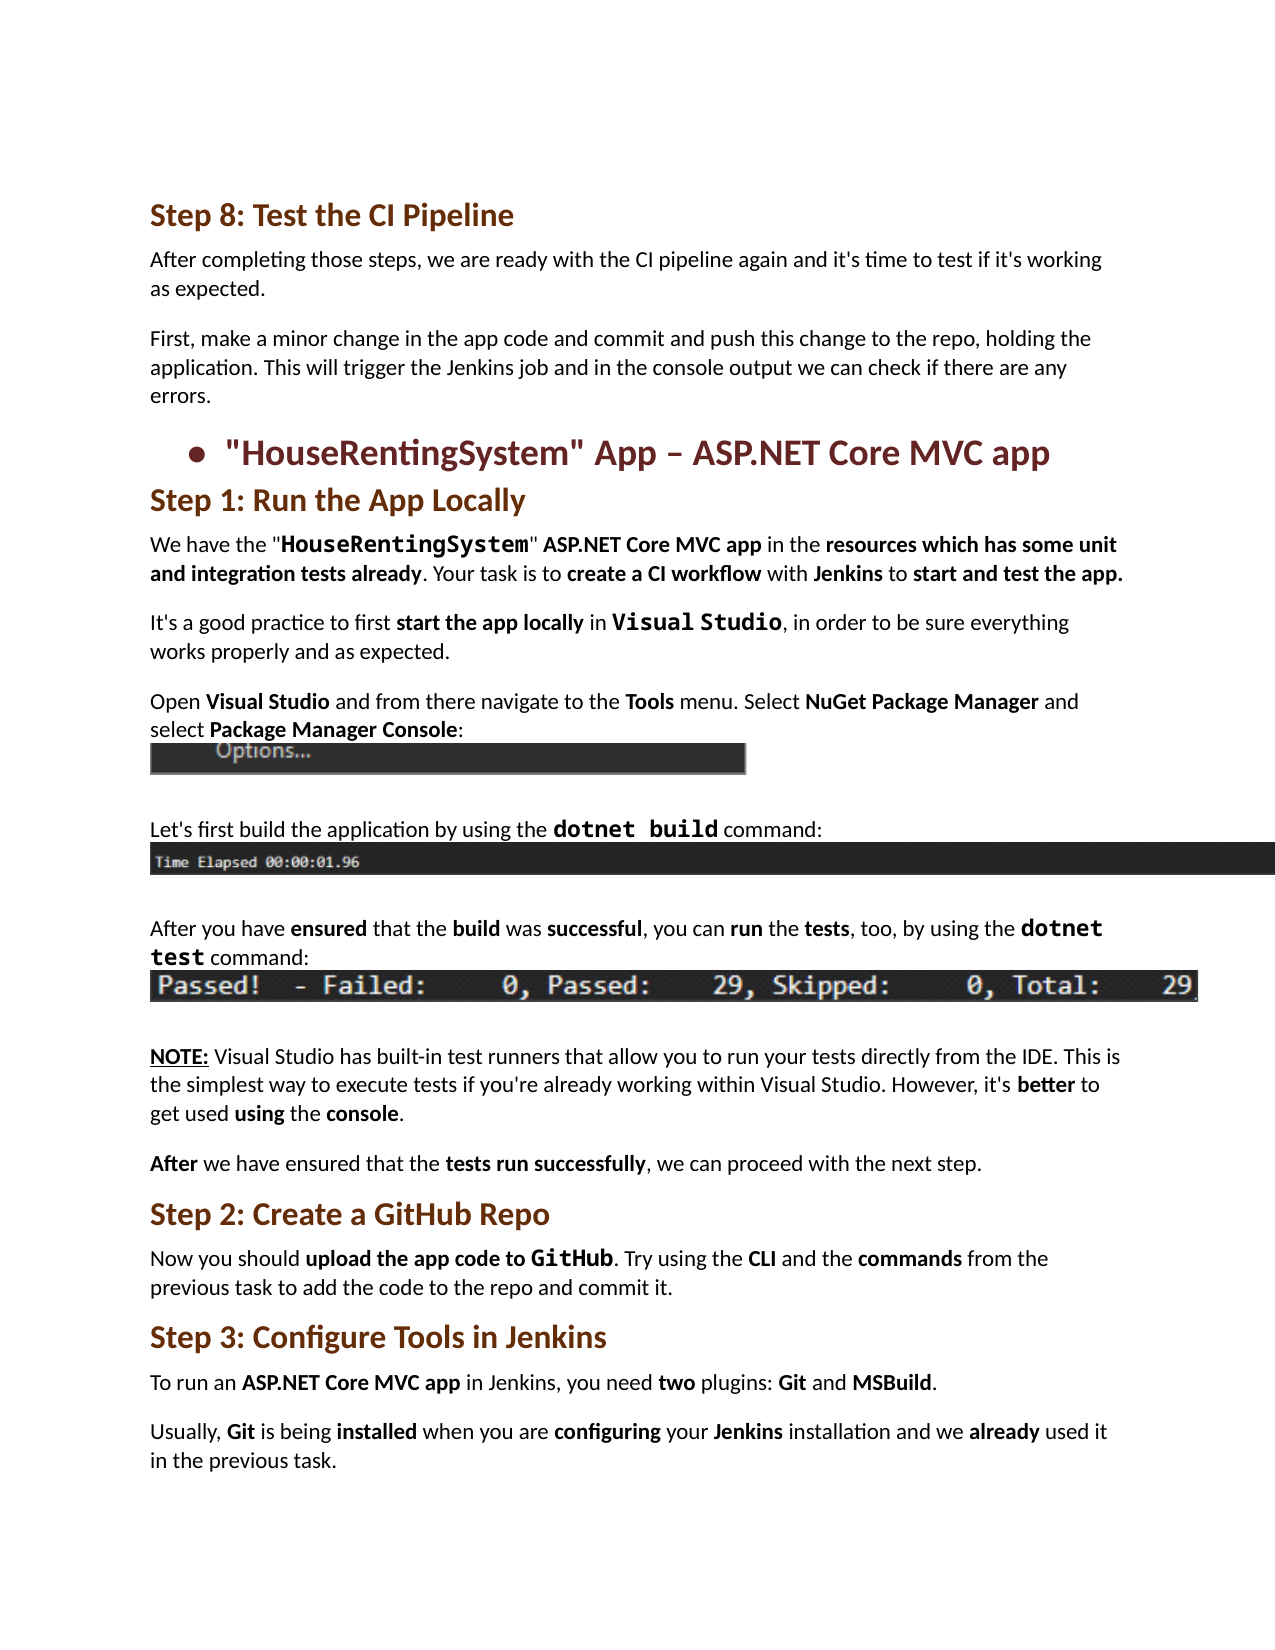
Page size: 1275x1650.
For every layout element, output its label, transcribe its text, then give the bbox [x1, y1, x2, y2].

text NOTE: Visual Studio has built-in test runners that allow you to run your tests directly from the IDE. This is the simplest way to execute tests if you're already working within Visual Studio. However, it's better to get used using the console. [150, 1041, 1125, 1127]
text Open Visual Studio and from there navigate to the Tools menu. Select NuGet Package Manager and select Package Manager Console: [150, 686, 1125, 743]
text After we have ensured that the tests run successfully, we can proceed with the next step. [150, 1148, 1125, 1177]
text Step 3: Configure Tools in Jenkins [150, 1326, 1125, 1354]
list "HouseRentingSystem" App – ASP.NET Core MVC app [187, 443, 1125, 472]
text It's a good practice to first start the app locally in Visual Studio, in order to be sure everything works properly and as expected. [150, 608, 1125, 665]
text First, make a minor change in the app code and commit and push this change to the repo, holding the application. This will trigger the Jenkins job and in the console output we can check if there are any errors. [150, 323, 1125, 409]
text Usually, Git is being installed when you are configuring your Jenkins installation and we already used it in the previous task. [150, 1417, 1125, 1474]
text Let's first build the application by using the dotnet build command: [150, 814, 1125, 842]
text We have the "HouseRentingSystem" ASP.NET Core MVC app in the resources which has some unit and integration tests already. Your task is to create a CI workflow with Jenkins to start and test the app. [150, 529, 1125, 587]
text Step 2: Create a GitHub Repo [150, 1202, 1125, 1231]
text After you have ensured that the build was successful, you can run the tests, too, by using the dotnet test command: [150, 913, 1125, 970]
text To run an ASP.NET Core MVC app in Jenkins, you need two plugins: Git and MSBuild. [150, 1367, 1125, 1396]
text Now you should upload the app code to GitHub. Try using the CLI and the commands from the previous task to add the code to the repo and commit it. [150, 1243, 1125, 1301]
text Step 1: Run the App Locally [150, 488, 1125, 517]
text Step 8: Test the CI Pipeline [150, 204, 1125, 232]
text After completing those steps, we are ready with the CI pipeline again and it's time to test if it's working as expected. [150, 245, 1125, 302]
